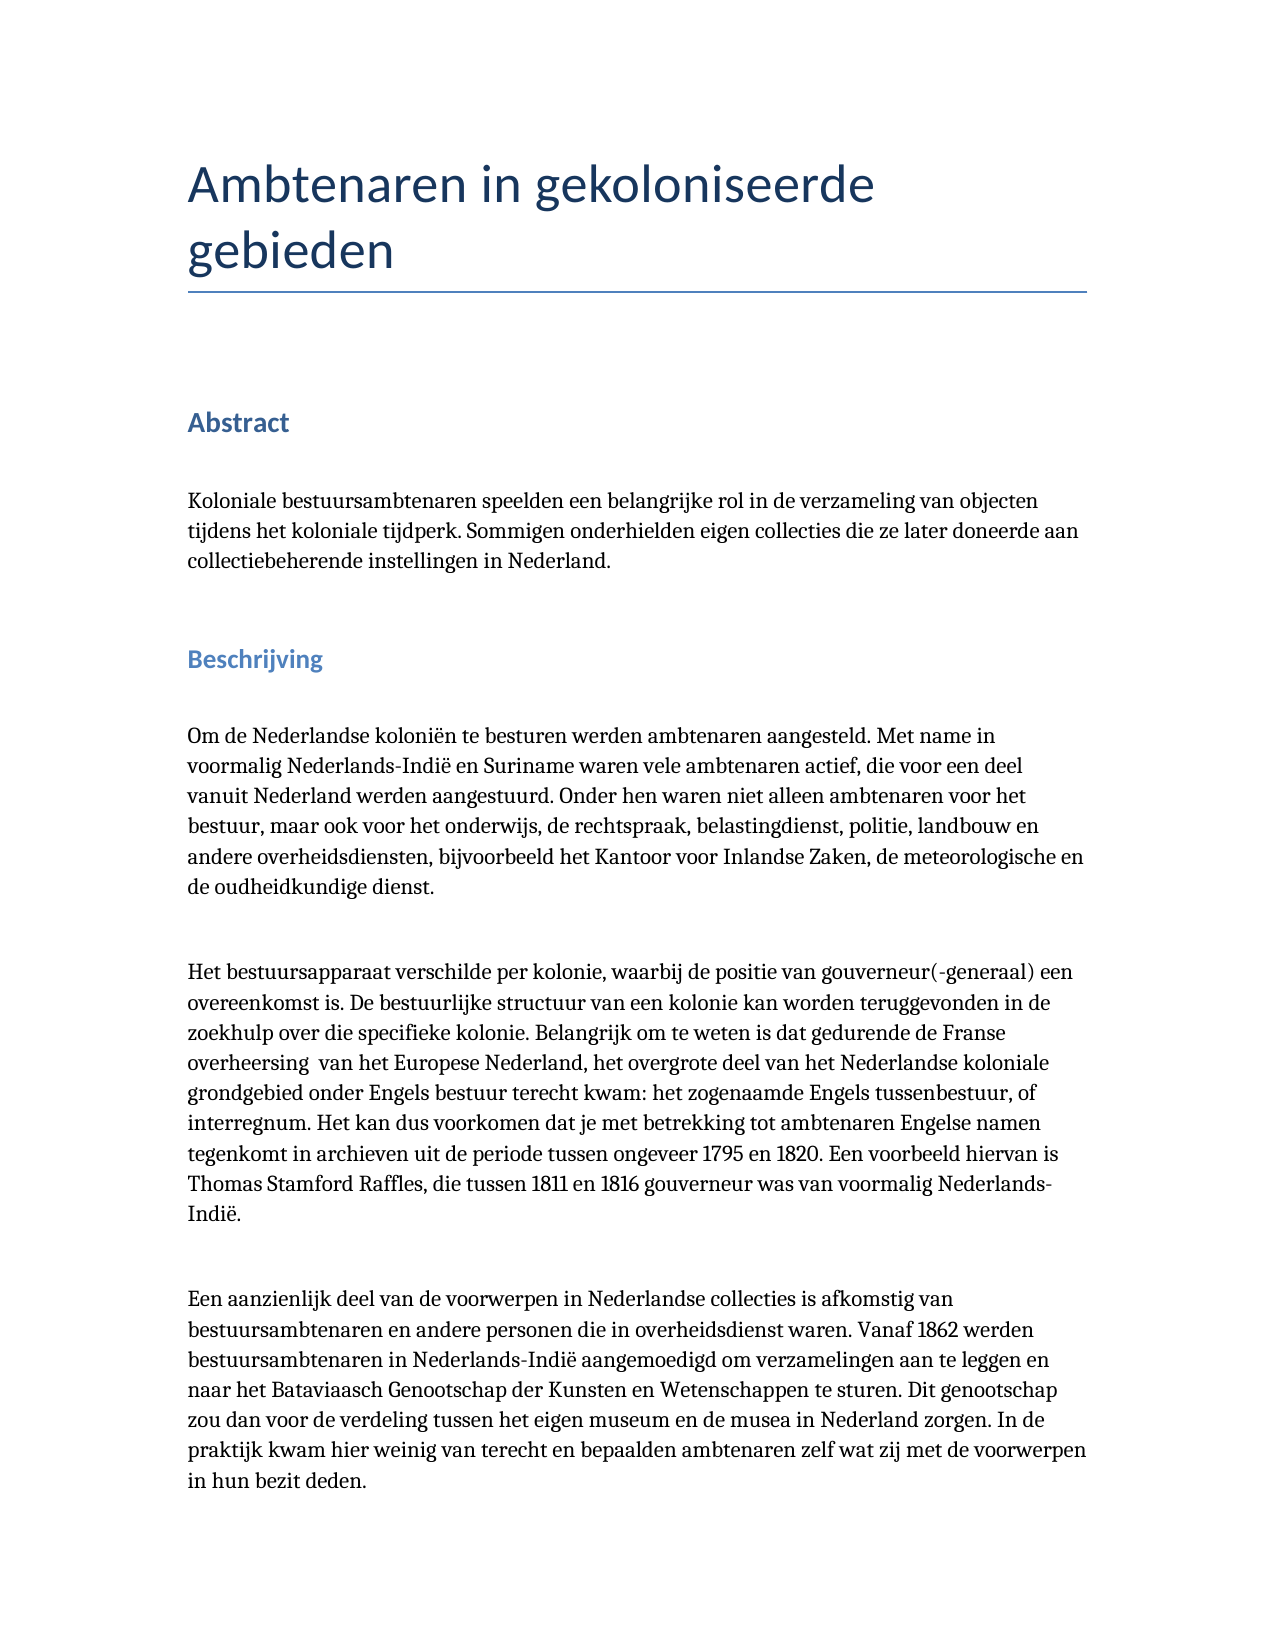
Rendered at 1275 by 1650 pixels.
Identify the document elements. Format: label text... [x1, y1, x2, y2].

text Het bestuursapparaat verschilde per kolonie, waarbij de positie van gouverneur(-generaal) een overeenkomst is. De bestuurlijke structuur van een kolonie kan worden teruggevonden in de zoekhulp over die specifieke kolonie. Belangrijk om te weten is dat gedurende de Franse overheersing van het Europese Nederland, het overgrote deel van het Nederlandse koloniale grondgebied onder Engels bestuur terecht kwam: het zogenaamde Engels tussenbestuur, of interregnum. Het kan dus voorkomen dat je met betrekking tot ambtenaren Engelse namen tegenkomt in archieven uit de periode tussen ongeveer 1795 en 1820. Een voorbeeld hiervan is Thomas Stamford Raffles, die tussen 1811 en 1816 gouverneur was van voormalig Nederlands-Indië. [187, 959, 1087, 1227]
text Om de Nederlandse koloniën te besturen werden ambtenaren aangesteld. Met name in voormalig Nederlands-Indië en Suriname waren vele ambtenaren actief, die voor een deel vanuit Nederland werden aangestuurd. Onder hen waren niet alleen ambtenaren voor het bestuur, maar ook voor het onderwijs, de rechtspraak, belastingdienst, politie, landbouw en andere overheidsdiensten, bijvoorbeeld het Kantoor voor Inlandse Zaken, de meteorologische en de oudheidkundige dienst. [187, 723, 1087, 900]
subtitle Abstract [187, 404, 1087, 440]
title Ambtenaren in gekoloniseerde gebieden [187, 150, 1087, 293]
text Koloniale bestuursambtenaren speelden een belangrijke rol in de verzameling van objecten tijdens het koloniale tijdperk. Sommigen onderhielden eigen collecties die ze later doneerde aan collectiebeherende instellingen in Nederland. [187, 488, 1087, 574]
subtitle Beschrijving [187, 642, 1087, 675]
